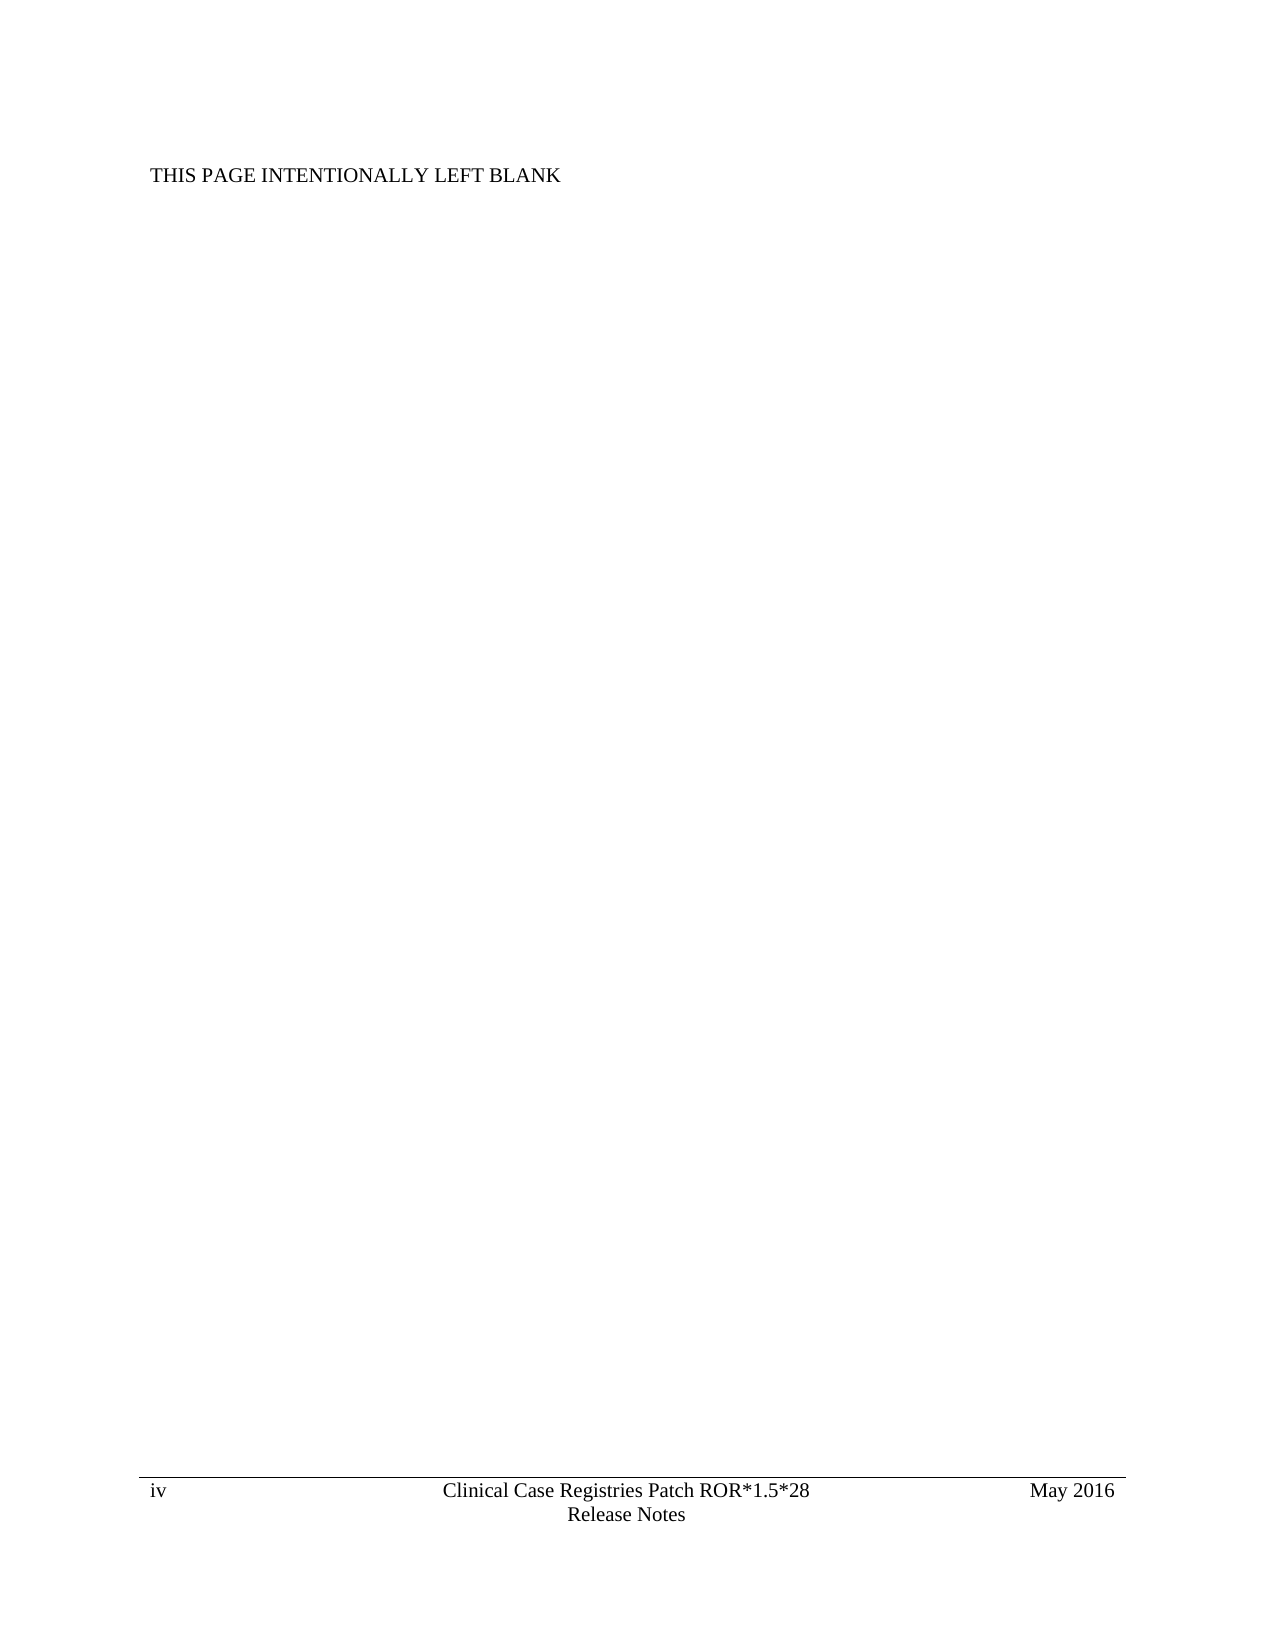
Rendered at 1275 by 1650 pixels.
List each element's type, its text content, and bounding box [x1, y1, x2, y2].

text THIS PAGE INTENTIONALLY LEFT BLANK [150, 162, 1125, 187]
